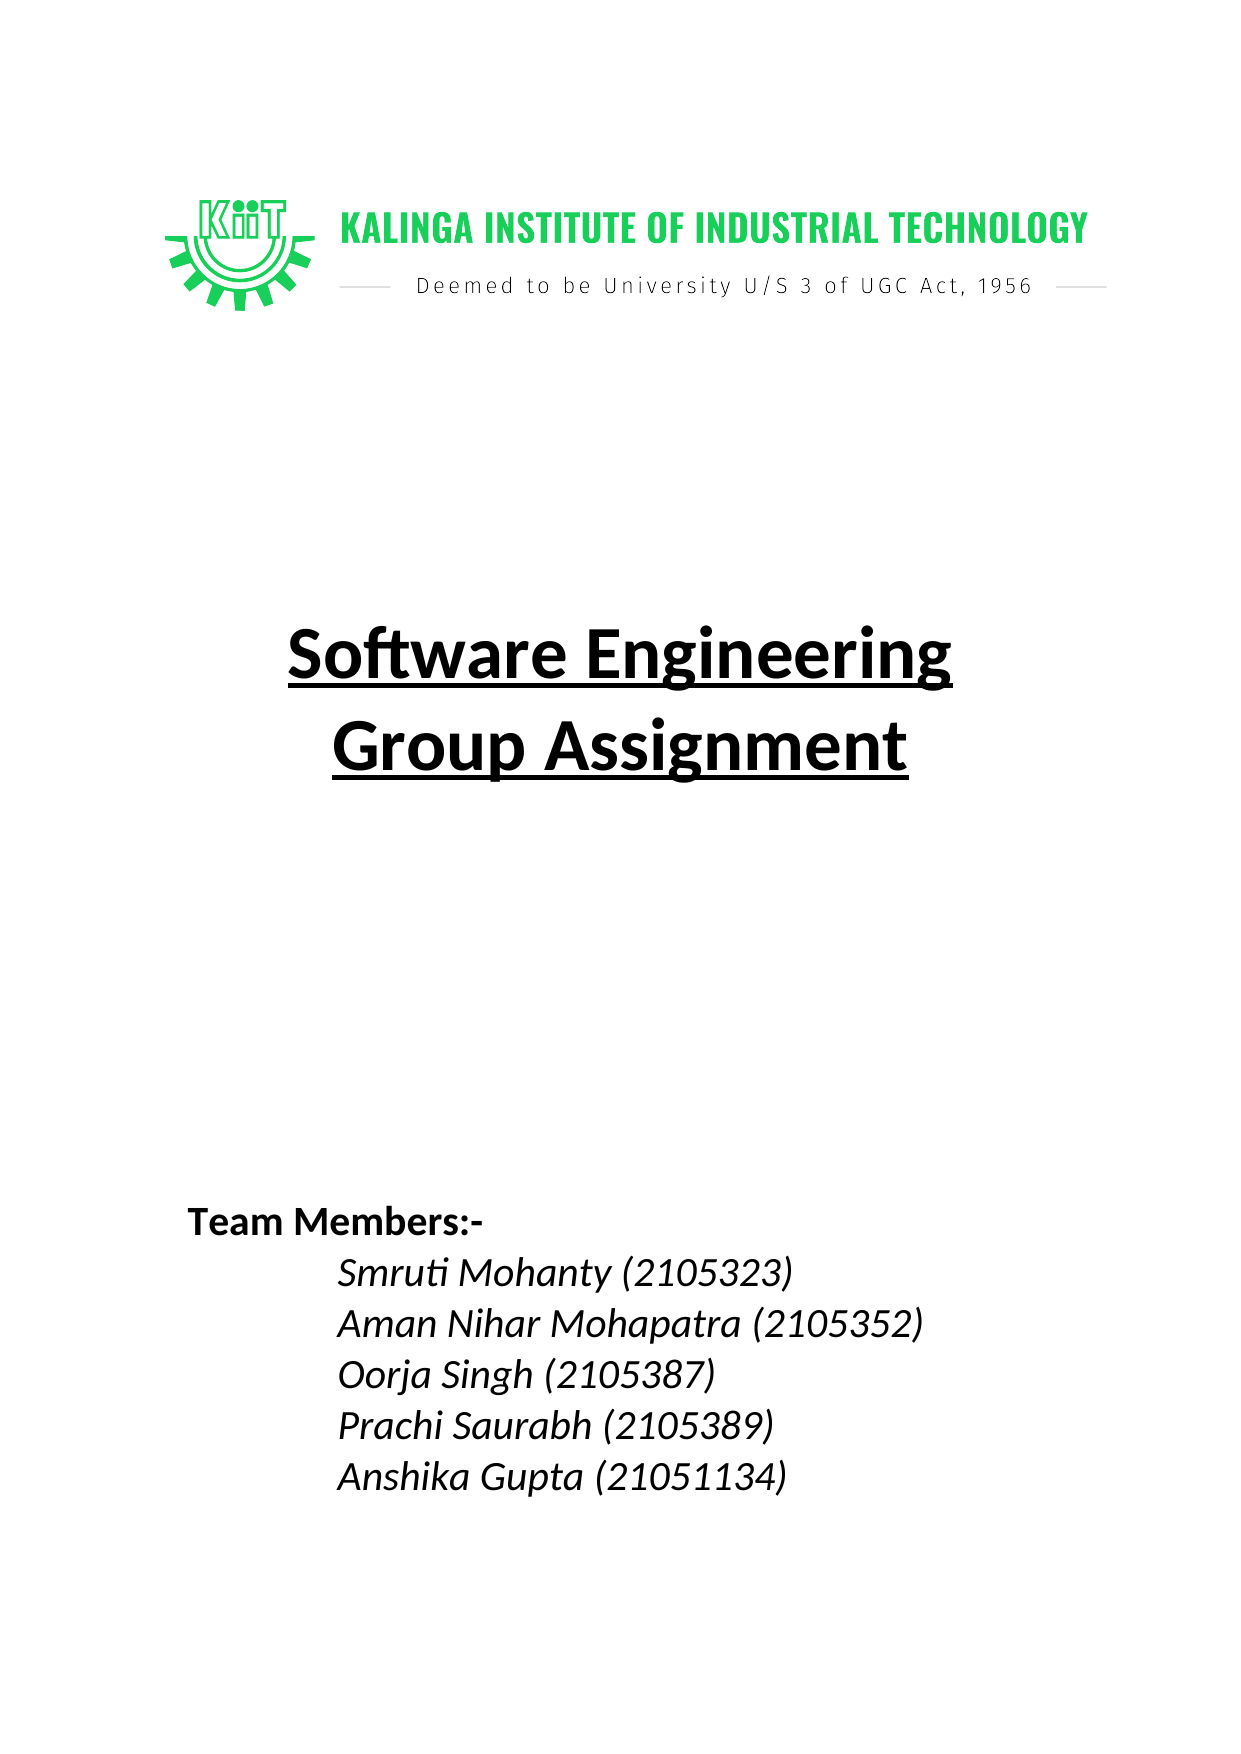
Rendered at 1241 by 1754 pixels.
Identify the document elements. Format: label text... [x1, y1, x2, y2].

text Prachi Saurabh (2105389) [262, 1399, 1053, 1449]
text Smruti Mohanty (2105323) [262, 1246, 1053, 1297]
text Anshika Gupta (21051134) [262, 1449, 1053, 1500]
text Team Members:- [187, 1195, 1053, 1246]
text Software Engineering Group Assignment [187, 606, 1053, 789]
picture [165, 200, 1107, 311]
text Oorja Singh (2105387) [262, 1348, 1053, 1399]
text Aman Nihar Mohapatra (2105352) [262, 1297, 1053, 1348]
